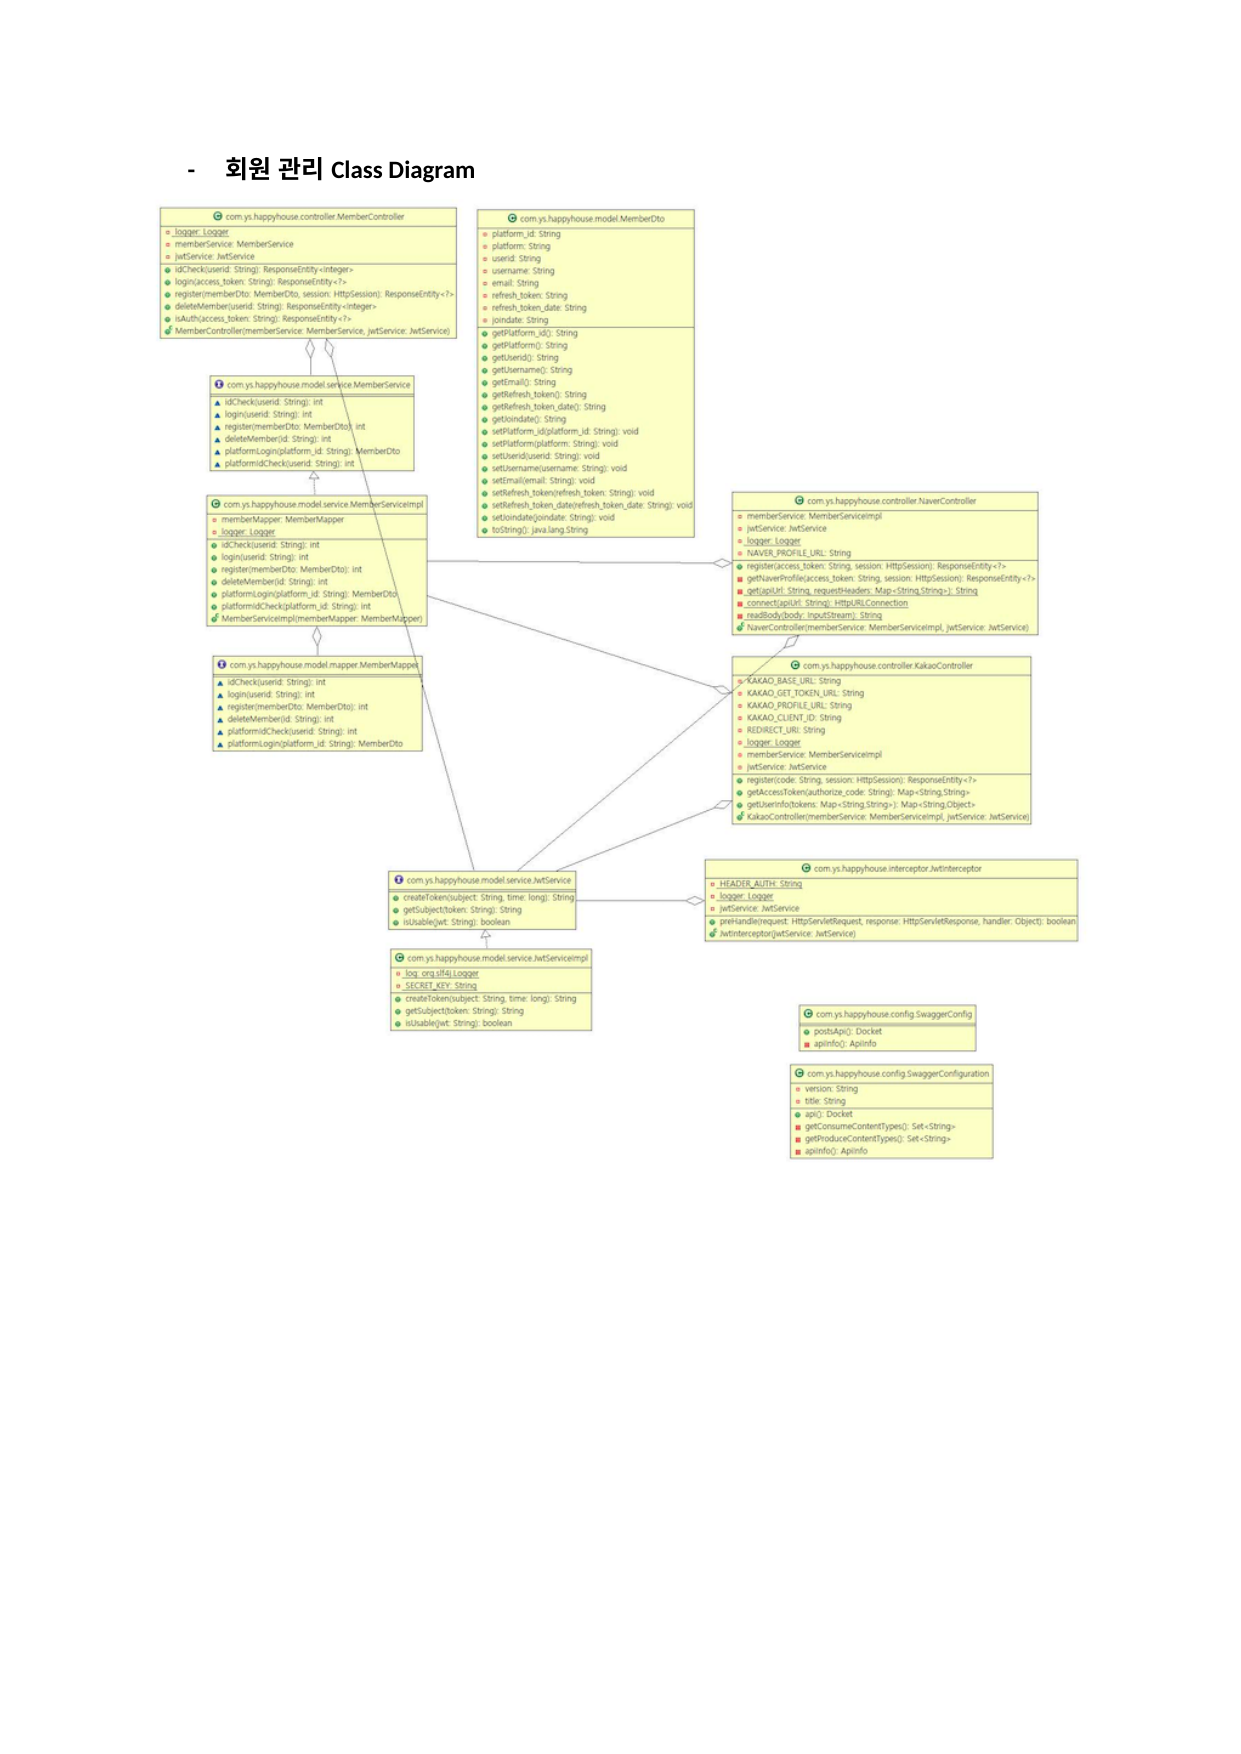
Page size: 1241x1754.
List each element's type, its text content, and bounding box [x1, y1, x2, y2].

list 회원 관리 Class Diagram [187, 150, 1090, 186]
picture [150, 186, 1091, 1190]
